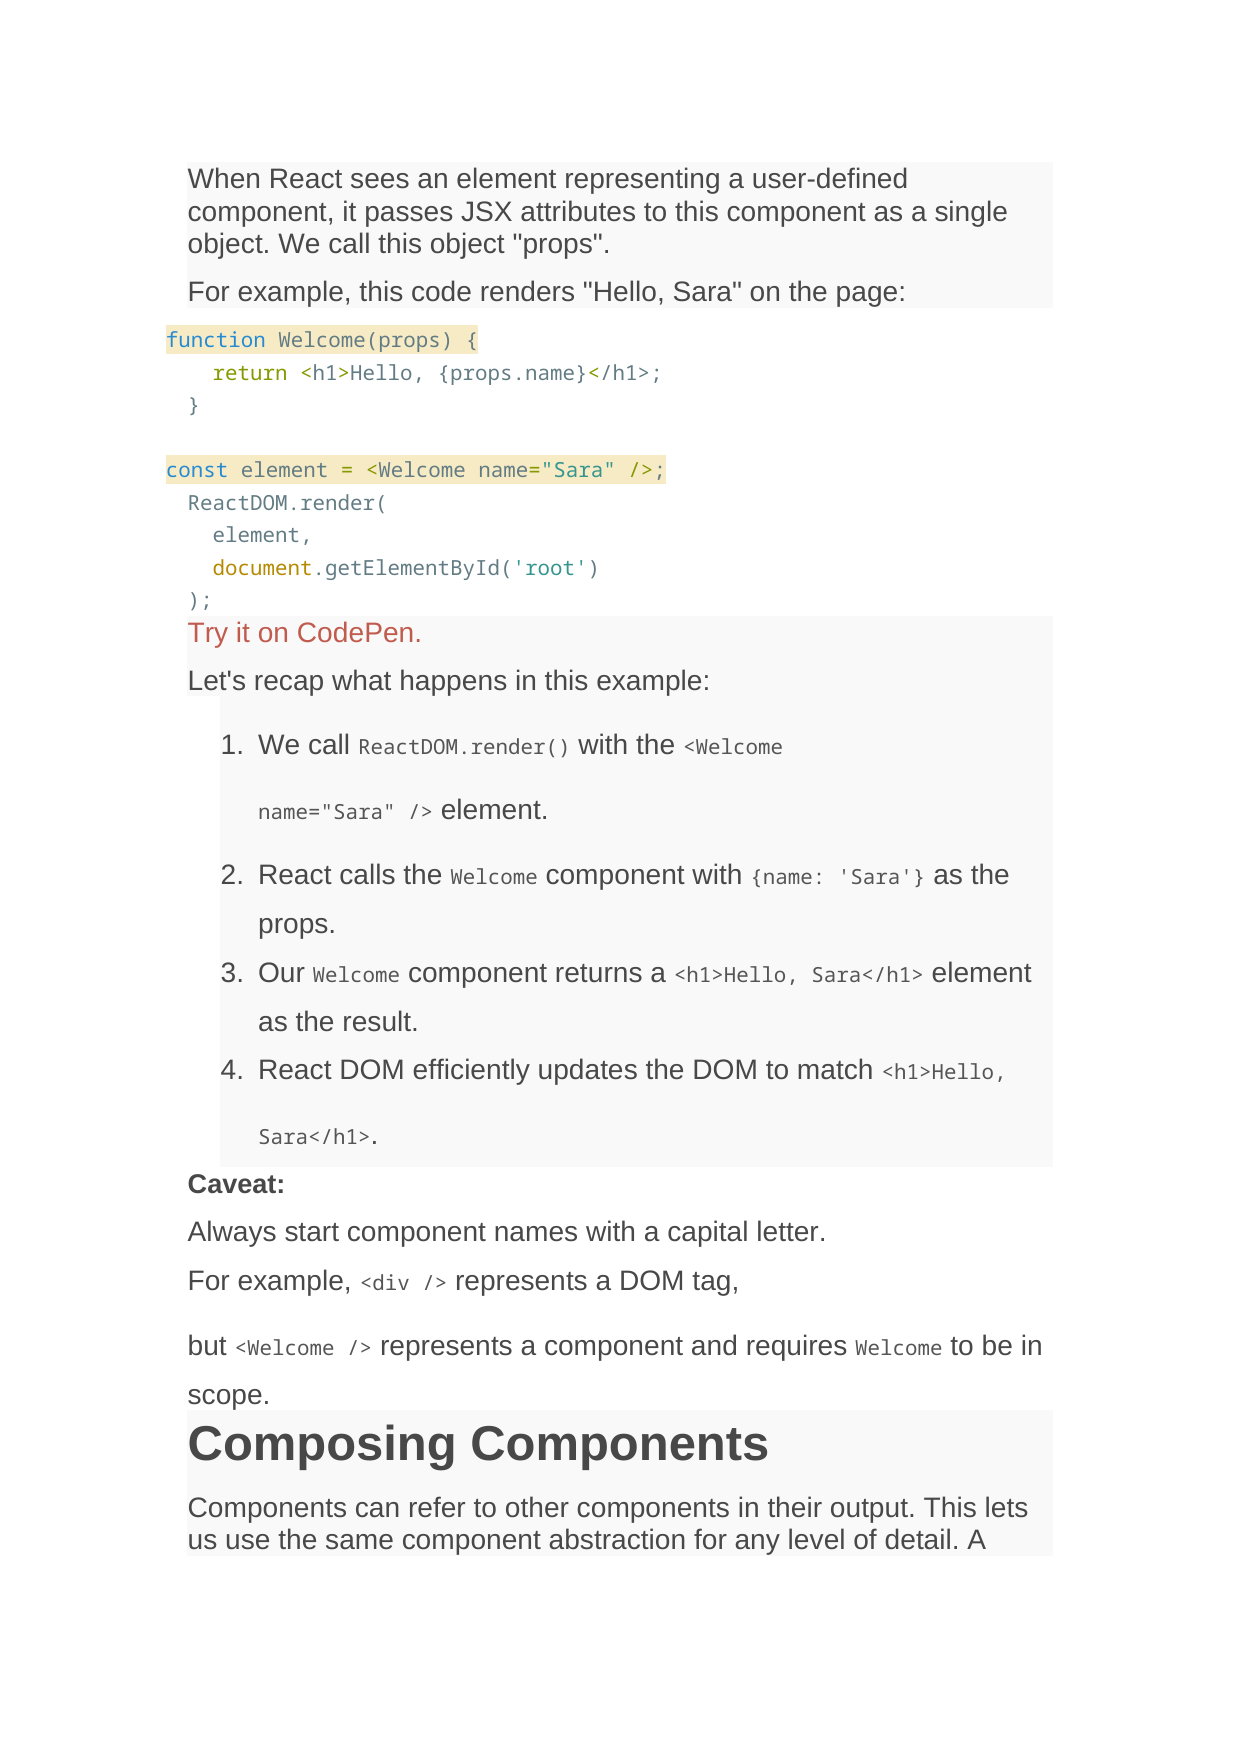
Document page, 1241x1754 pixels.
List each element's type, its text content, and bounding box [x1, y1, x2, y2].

text document.getElementById('root') [187, 551, 1053, 583]
text } [187, 388, 1053, 421]
text return <h1>Hello, {props.name}</h1>; [187, 356, 1053, 388]
text For example, this code renders "Hello, Sara" on the page: [187, 275, 1053, 308]
text ); [187, 583, 1053, 616]
text Try it on CodePen. [187, 616, 1053, 648]
text const element = <Welcome name="Sara" />; [166, 453, 1074, 486]
list React calls the Welcome component with {name: 'Sara'} as the props. [220, 842, 1053, 939]
text Caveat: [187, 1167, 1053, 1199]
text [187, 1491, 1053, 1556]
text Always start component names with a capital letter. [187, 1215, 1053, 1248]
text Composing Components [187, 1410, 1053, 1475]
list We call ReactDOM.render() with the <Welcome name="Sara" /> element. [220, 712, 1053, 842]
text Let's recap what happens in this example: [187, 664, 1053, 696]
list React DOM efficiently updates the DOM to match <h1>Hello, Sara</h1>. [220, 1037, 1053, 1167]
text ReactDOM.render( [187, 486, 1053, 518]
text function Welcome(props) { [166, 323, 1074, 356]
text When React sees an element representing a user-defined component, it passes JSX attributes to this component as a single object. We call this object "props". [187, 162, 1053, 259]
text element, [187, 518, 1053, 551]
text For example, <div /> represents a DOM tag, but <Welcome /> represents a component and requires Welcome to be in scope. [187, 1248, 1053, 1410]
list Our Welcome component returns a <h1>Hello, Sara</h1> element as the result. [220, 939, 1053, 1037]
